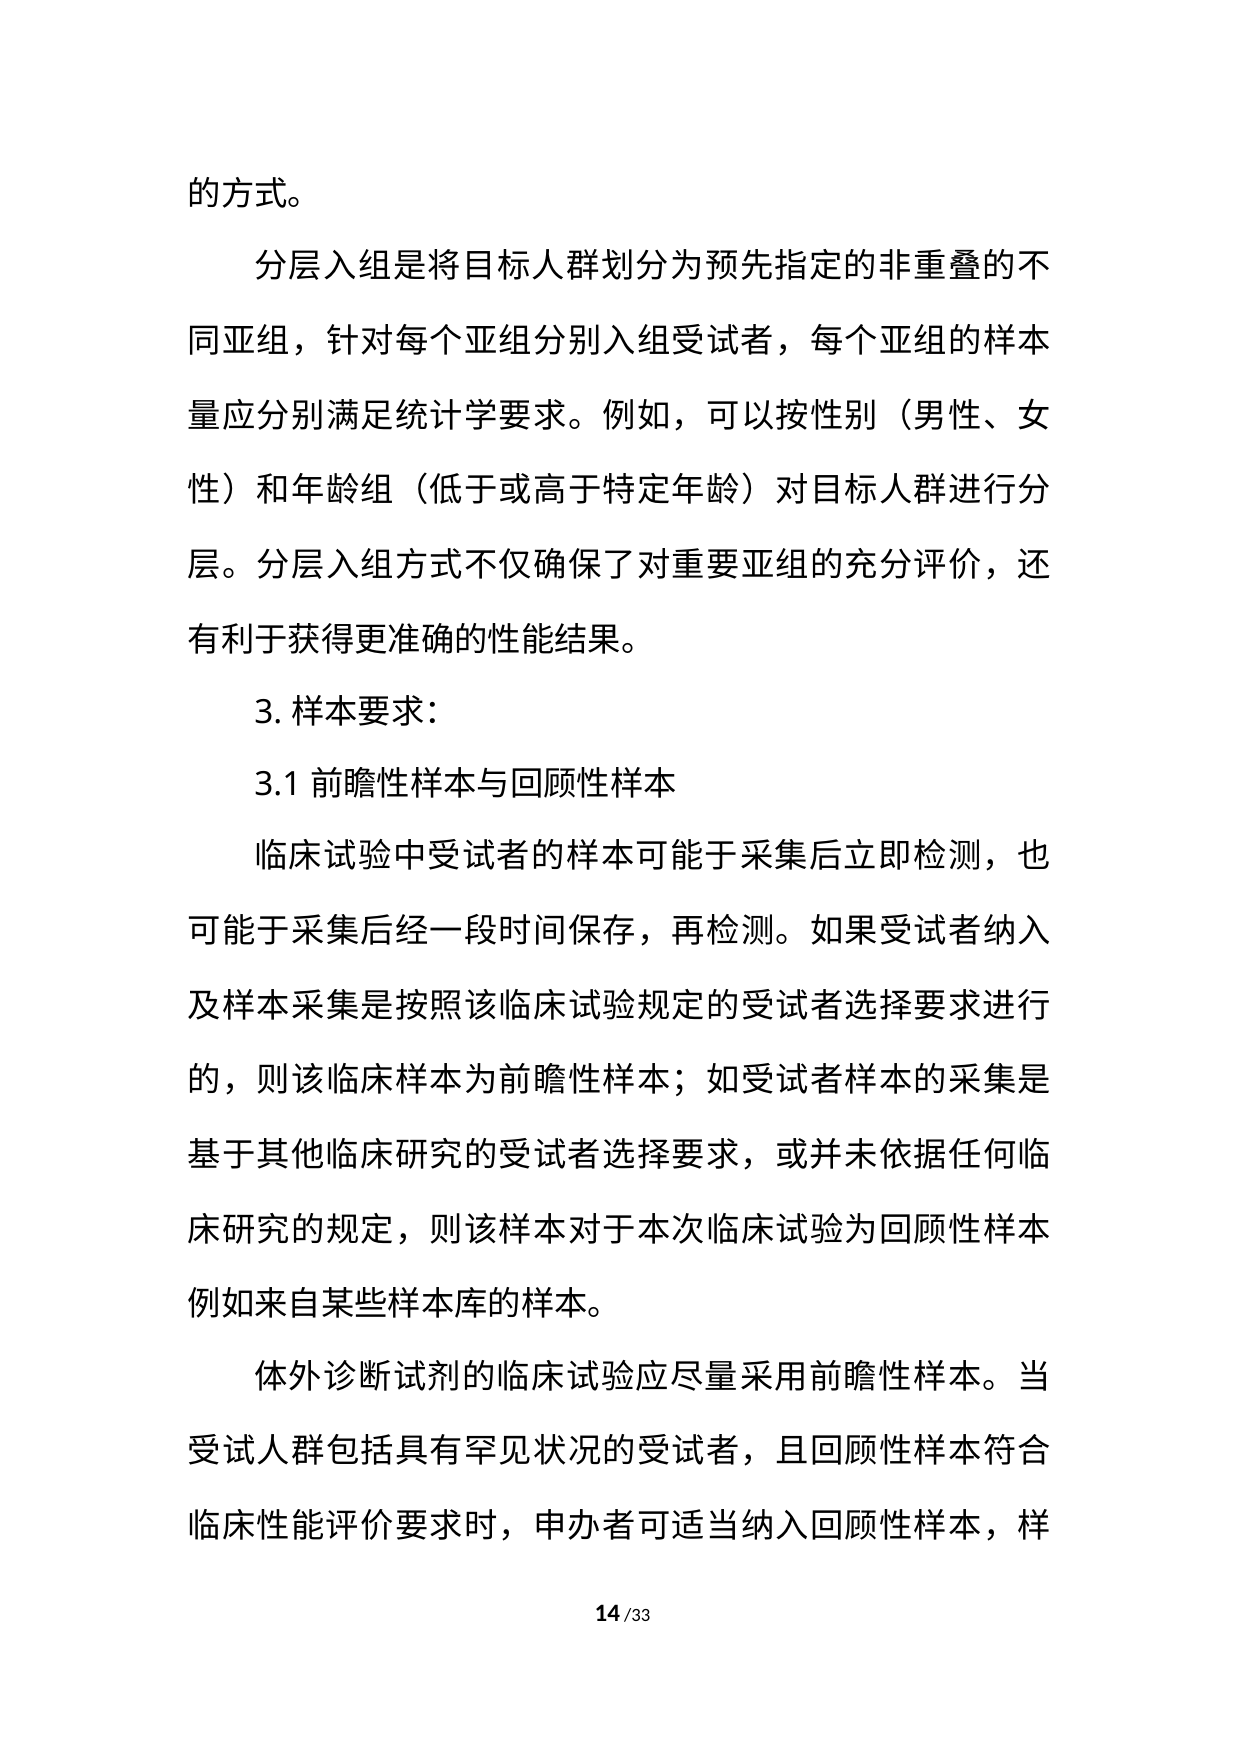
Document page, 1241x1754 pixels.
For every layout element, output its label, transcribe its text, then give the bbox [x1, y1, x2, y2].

text 分层入组是将目标人群划分为预先指定的非重叠的不同亚组，针对每个亚组分别入组受试者，每个亚组的样本量应分别满足统计学要求。例如，可以按性别（男性、女性）和年龄组（低于或高于特定年龄）对目标人群进行分层。分层入组方式不仅确保了对重要亚组的充分评价，还有利于获得更准确的性能结果。 [187, 231, 1053, 669]
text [187, 1341, 1053, 1555]
text 3. 样本要求： [187, 676, 1053, 741]
text 临床试验中受试者的样本可能于采集后立即检测，也可能于采集后经一段时间保存，再检测。如果受试者纳入及样本采集是按照该临床试验规定的受试者选择要求进行的，则该临床样本为前瞻性样本；如受试者样本的采集是基于其他临床研究的受试者选择要求，或并未依据任何临床研究的规定，则该样本对于本次临床试验为回顾性样本，例如来自某些样本库的样本。 [187, 821, 1053, 1334]
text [187, 158, 1053, 223]
text 3.1 前瞻性样本与回顾性样本 [187, 748, 1053, 813]
